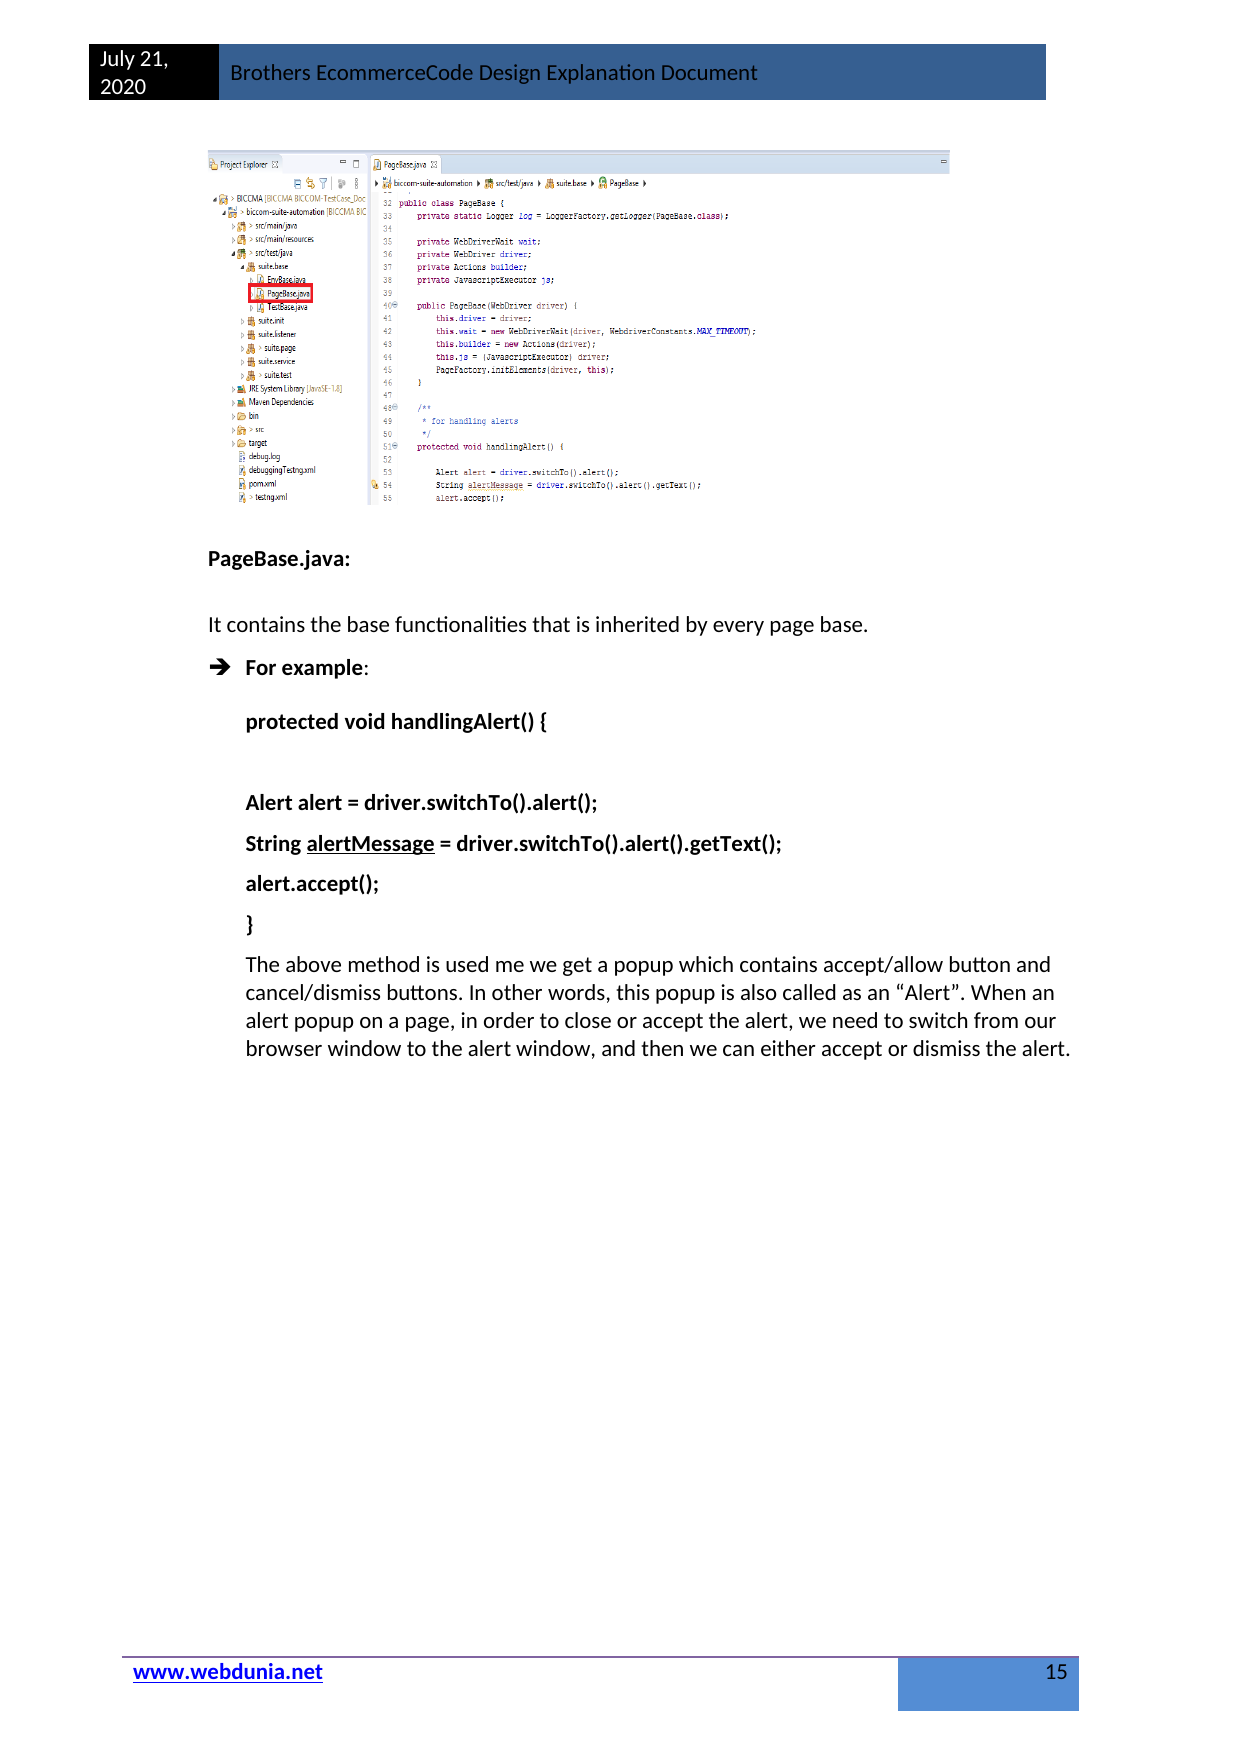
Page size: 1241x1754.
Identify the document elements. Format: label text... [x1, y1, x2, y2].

text } [245, 910, 1090, 938]
text Alert alert = driver.switchTo().alert(); [245, 788, 1090, 816]
text PageBase.java: [208, 544, 1090, 572]
picture [207, 150, 950, 505]
text alert.accept(); [245, 869, 1090, 897]
text String alertMessage = driver.switchTo().alert().getText(); [245, 829, 1090, 857]
list It contains the base functionalities that is inherited by every page base. [208, 611, 1090, 639]
list For example: [208, 653, 1090, 681]
text The above method is used me we get a popup which contains accept/allow button and cancel/dismiss buttons. In other words, this popup is also called as an “Alert”. When an alert popup on a page, in order to close or accept the alert, we need to switch from our browser window to the alert window, and then we can either accept or dismiss the alert. [245, 950, 1090, 1062]
text protected void handlingAlert() { [245, 707, 1090, 735]
